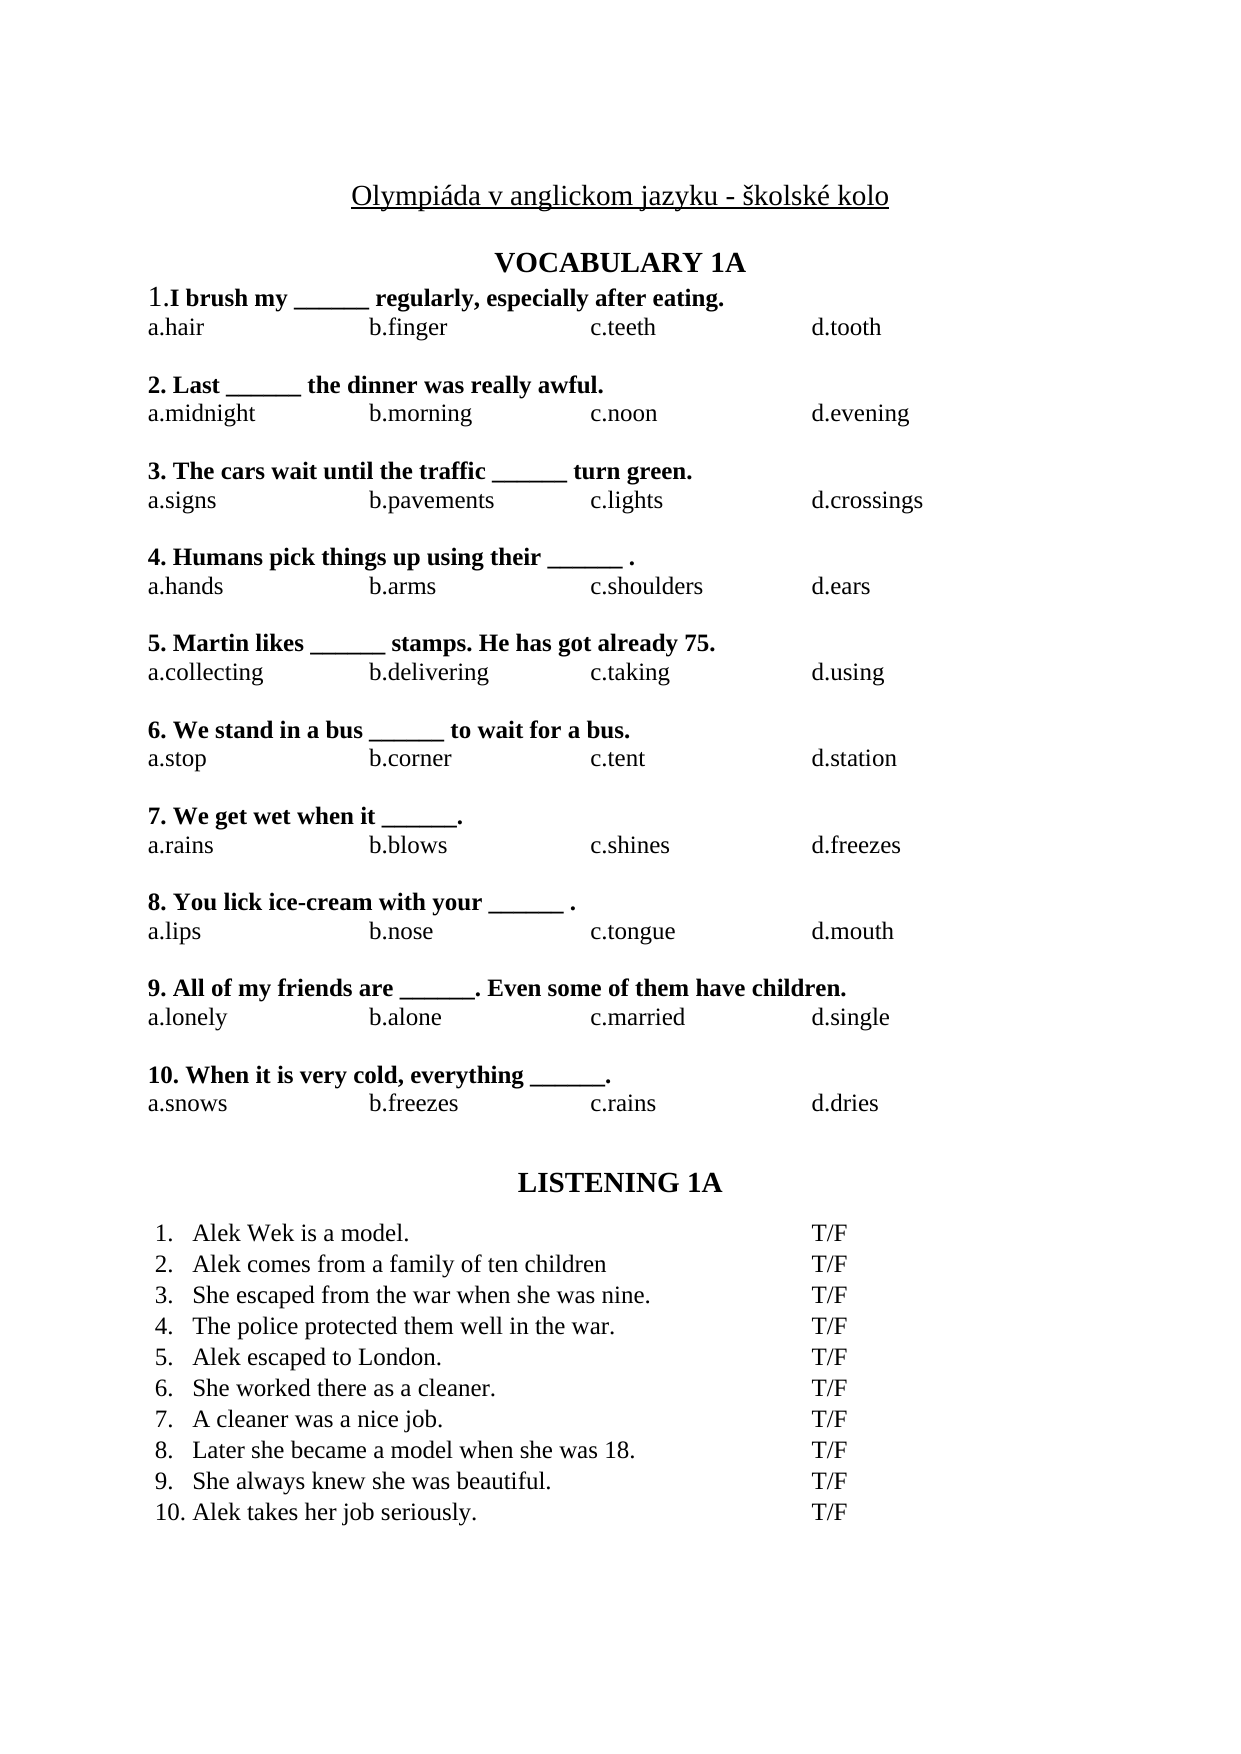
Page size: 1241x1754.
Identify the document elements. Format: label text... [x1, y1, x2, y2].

list Later she became a model when she was 18. T/F [154, 1435, 1093, 1464]
text 1.I brush my ______ regularly, especially after eating. [148, 279, 1093, 312]
text 2. Last ______ the dinner was really awful. [148, 370, 1093, 398]
list Alek comes from a family of ten children T/F [154, 1249, 1093, 1278]
text VOCABULARY 1A [148, 245, 1093, 279]
list Alek escaped to London. T/F [154, 1342, 1093, 1371]
text LISTENING 1A [148, 1165, 1093, 1198]
text 6. We stand in a bus ______ to wait for a bus. [148, 715, 1093, 743]
text a.stop b.corner c.tent d.station [148, 743, 1093, 772]
list Alek Wek is a model. T/F [154, 1218, 1093, 1247]
text a.midnight b.morning c.noon d.evening [148, 398, 1093, 427]
text 9. All of my friends are ______. Even some of them have children. [148, 973, 1093, 1002]
text a.signs b.pavements c.lights d.crossings [148, 485, 1093, 513]
text a.hands b.arms c.shoulders d.ears [148, 571, 1093, 600]
text 5. Martin likes ______ stamps. He has got already 75. [148, 628, 1093, 657]
list She always knew she was beautiful. T/F [154, 1466, 1093, 1495]
list The police protected them well in the war. T/F [154, 1311, 1093, 1340]
text a.hair b.finger c.teeth d.tooth [148, 312, 1093, 341]
text 3. The cars wait until the traffic ______ turn green. [148, 456, 1093, 485]
text 7. We get wet when it ______. [148, 801, 1093, 830]
text a.lips b.nose c.tongue d.mouth [148, 916, 1093, 945]
list She escaped from the war when she was nine. T/F [154, 1280, 1093, 1309]
text 4. Humans pick things up using their ______ . [148, 542, 1093, 571]
text a.snows b.freezes c.rains d.dries [148, 1088, 1093, 1117]
text Olympiáda v anglickom jazyku - školské kolo [148, 178, 1093, 212]
text 8. You lick ice-cream with your ______ . [148, 887, 1093, 916]
text a.lonely b.alone c.married d.single [148, 1002, 1093, 1031]
list She worked there as a cleaner. T/F [154, 1373, 1093, 1402]
list A cleaner was a nice job. T/F [154, 1404, 1093, 1433]
text a.collecting b.delivering c.taking d.using [148, 657, 1093, 686]
text a.rains b.blows c.shines d.freezes [148, 830, 1093, 858]
text 10. When it is very cold, everything ______. [148, 1060, 1093, 1088]
list Alek takes her job seriously. T/F [154, 1497, 1093, 1526]
